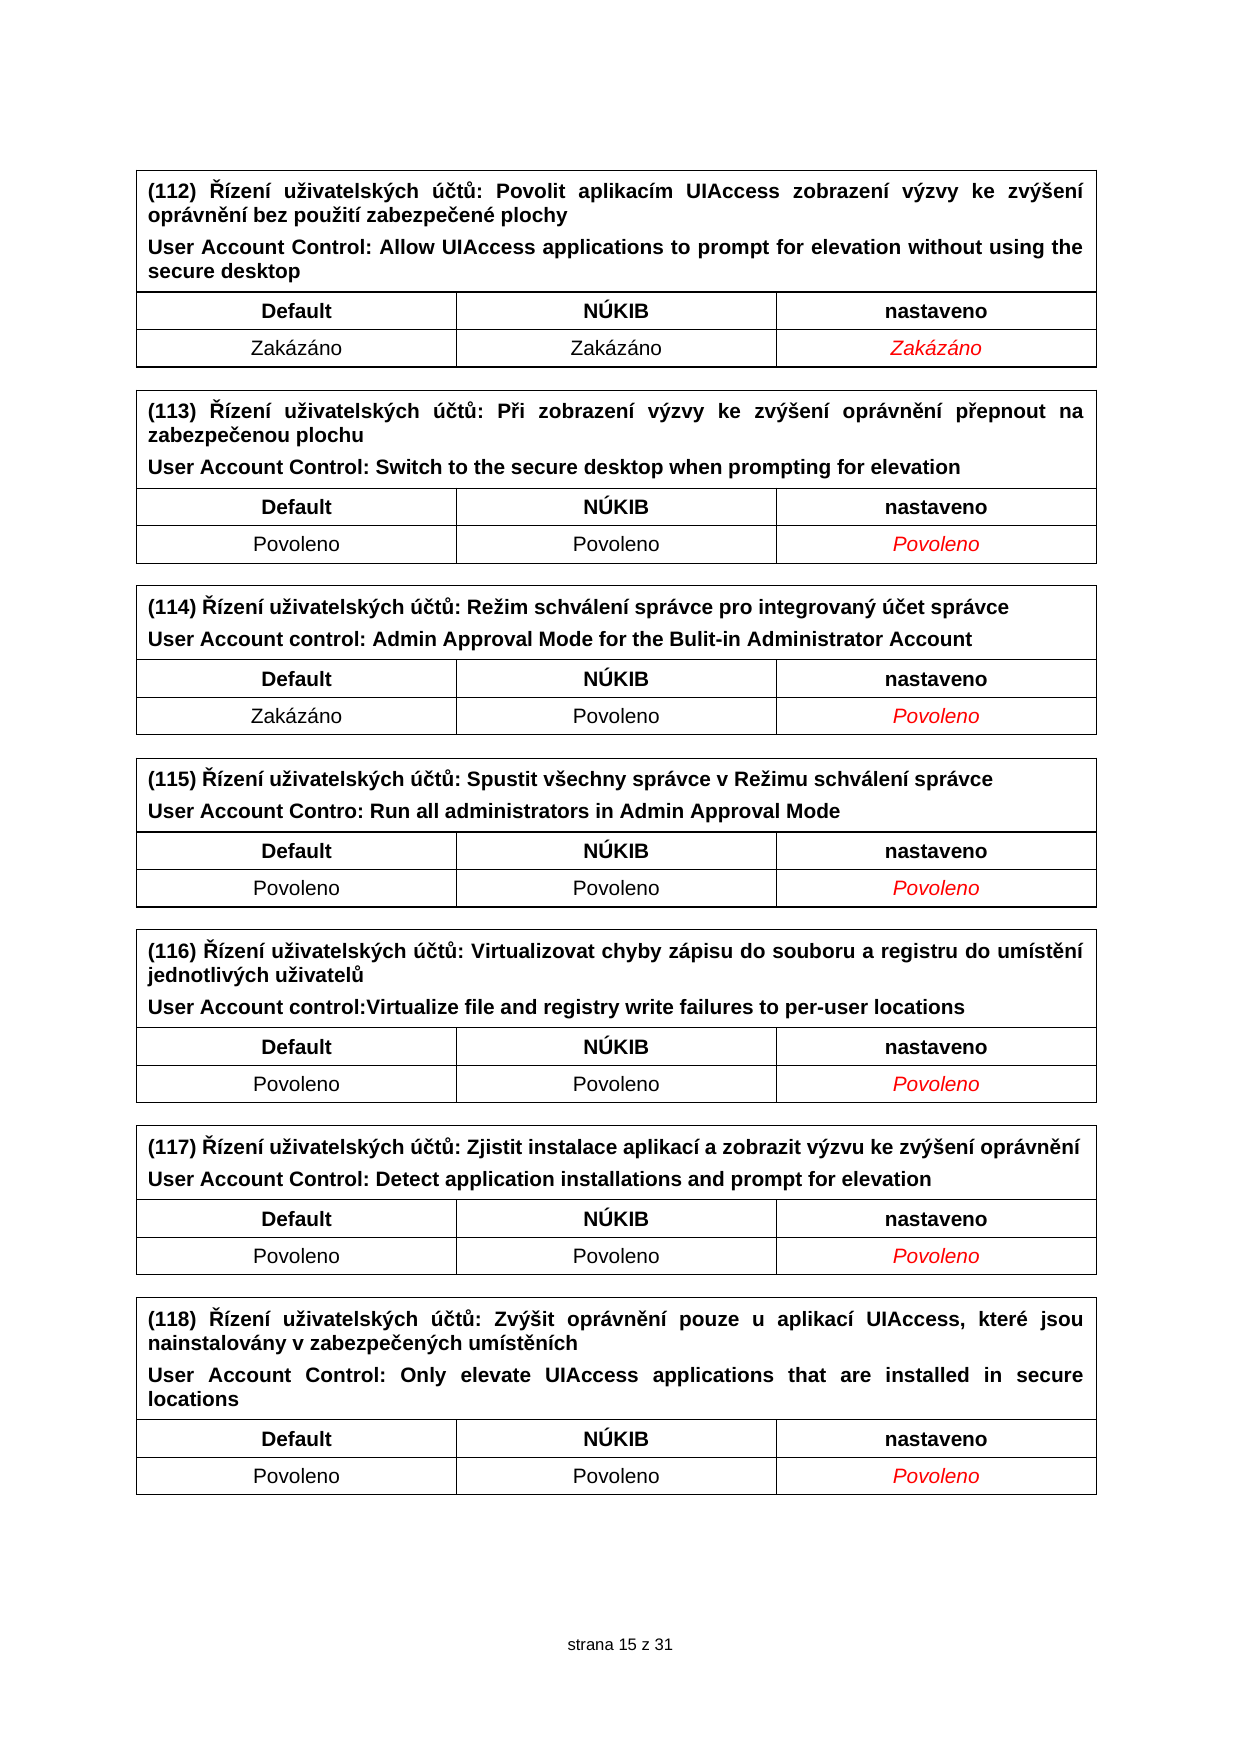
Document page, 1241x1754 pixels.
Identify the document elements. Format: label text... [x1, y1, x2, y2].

table_cell Povoleno [137, 870, 456, 906]
table_cell Povoleno [457, 1458, 776, 1494]
table_cell Povoleno [137, 1238, 456, 1274]
table_cell Default [137, 833, 456, 869]
table_cell Zakázáno [137, 330, 456, 366]
table_cell Default [137, 1420, 456, 1457]
table_header (114) Řízení uživatelských účtů: Režim schválení správce pro integrovaný účet správce User Account control: Admin Approval Mode for the Bulit-in Administrator Account [137, 586, 1096, 659]
table_cell Povoleno [777, 1066, 1096, 1102]
table_cell Povoleno [457, 870, 776, 906]
table_cell Zakázáno [777, 330, 1096, 366]
table_cell Povoleno [457, 698, 776, 734]
table_cell Povoleno [777, 698, 1096, 734]
table_cell nastaveno [777, 1420, 1096, 1457]
table_cell Zakázáno [137, 698, 456, 734]
table_cell Povoleno [137, 526, 456, 562]
table_cell nastaveno [777, 660, 1096, 697]
table_cell Default [137, 293, 456, 329]
table_cell Povoleno [457, 526, 776, 562]
table_cell nastaveno [777, 833, 1096, 869]
table_cell NÚKIB [457, 293, 776, 329]
table_cell nastaveno [777, 293, 1096, 329]
table_cell Povoleno [137, 1458, 456, 1494]
table_cell NÚKIB [457, 489, 776, 525]
table_cell Default [137, 1028, 456, 1065]
table_header (116) Řízení uživatelských účtů: Virtualizovat chyby zápisu do souboru a registru do umístění jednotlivých uživatelů User Account control:Virtualize file and registry write failures to per-user locations [137, 930, 1096, 1027]
table_cell Povoleno [777, 870, 1096, 906]
table_cell NÚKIB [457, 1200, 776, 1237]
table_cell NÚKIB [457, 833, 776, 869]
table_cell Default [137, 660, 456, 697]
table_header (117) Řízení uživatelských účtů: Zjistit instalace aplikací a zobrazit výzvu ke zvýšení oprávnění User Account Control: Detect application installations and prompt for elevation [137, 1126, 1096, 1199]
table_cell Povoleno [137, 1066, 456, 1102]
table_cell Povoleno [777, 526, 1096, 562]
table_cell Povoleno [457, 1066, 776, 1102]
table_cell Povoleno [457, 1238, 776, 1274]
table_header (112) Řízení uživatelských účtů: Povolit aplikacím UIAccess zobrazení výzvy ke zvýšení oprávnění bez použití zabezpečené plochy User Account Control: Allow UIAccess applications to prompt for elevation without using the secure desktop [137, 171, 1096, 291]
table_cell Default [137, 489, 456, 525]
table_cell nastaveno [777, 1200, 1096, 1237]
table_cell nastaveno [777, 489, 1096, 525]
table_cell Default [137, 1200, 456, 1237]
table_header (118) Řízení uživatelských účtů: Zvýšit oprávnění pouze u aplikací UIAccess, které jsou nainstalovány v zabezpečených umístěních User Account Control: Only elevate UIAccess applications that are installed in secure locations [137, 1298, 1096, 1419]
table_cell NÚKIB [457, 1420, 776, 1457]
table_cell Zakázáno [457, 330, 776, 366]
table_cell Povoleno [777, 1458, 1096, 1494]
table_cell nastaveno [777, 1028, 1096, 1065]
table_header (115) Řízení uživatelských účtů: Spustit všechny správce v Režimu schválení správce User Account Contro: Run all administrators in Admin Approval Mode [137, 759, 1096, 831]
table_cell NÚKIB [457, 1028, 776, 1065]
table_cell NÚKIB [457, 660, 776, 697]
table_cell Povoleno [777, 1238, 1096, 1274]
table_header (113) Řízení uživatelských účtů: Při zobrazení výzvy ke zvýšení oprávnění přepnout na zabezpečenou plochu User Account Control: Switch to the secure desktop when prompting for elevation [137, 391, 1096, 487]
